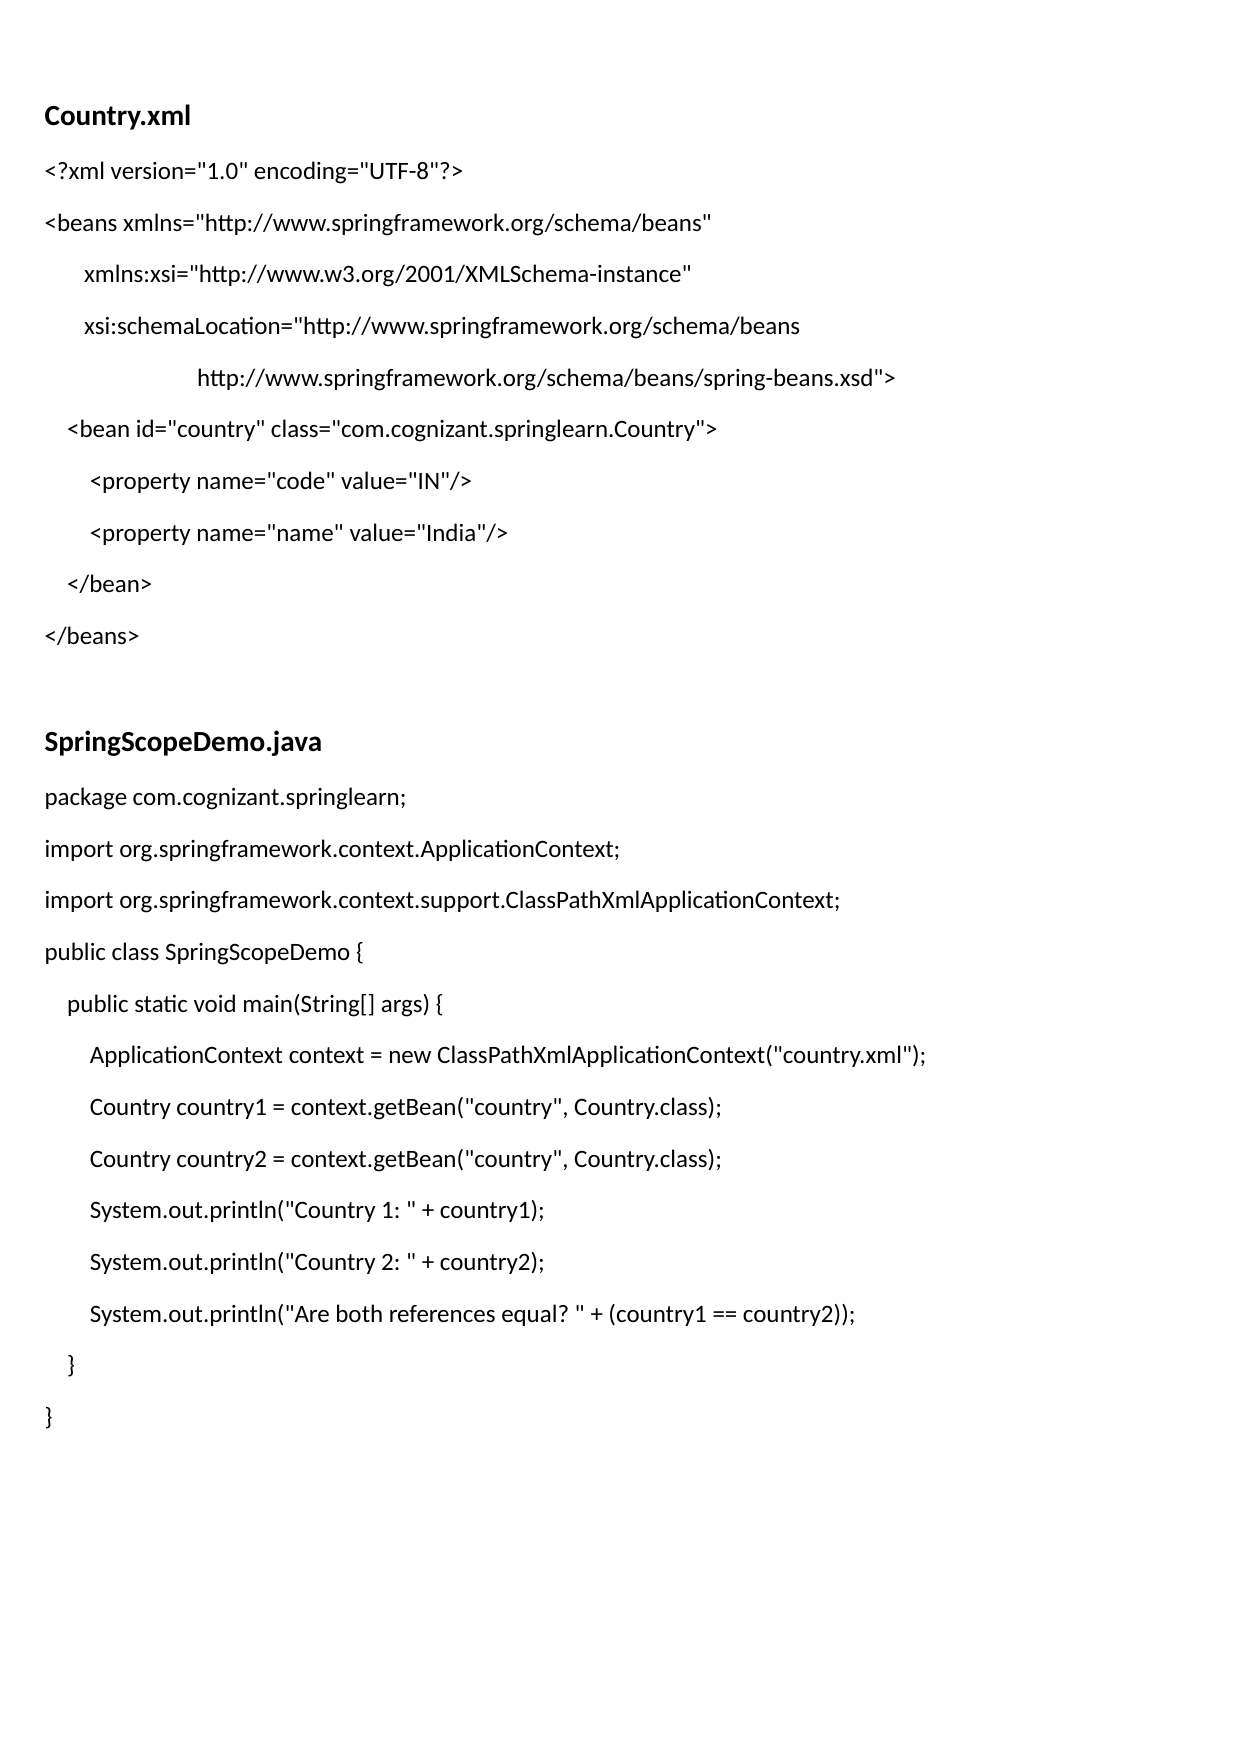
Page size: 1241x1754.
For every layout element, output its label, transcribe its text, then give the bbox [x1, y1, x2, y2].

text } [44, 1349, 1196, 1380]
text xmlns:xsi="http://www.w3.org/2001/XMLSchema-instance" [44, 258, 1196, 289]
text import org.springframework.context.support.ClassPathXmlApplicationContext; [44, 884, 1196, 915]
text System.out.println("Are both references equal? " + (country1 == country2)); [44, 1298, 1196, 1328]
text http://www.springframework.org/schema/beans/spring-beans.xsd"> [44, 362, 1196, 392]
text import org.springframework.context.ApplicationContext; [44, 833, 1196, 863]
text </bean> [44, 568, 1196, 599]
text SpringScopeDemo.java [44, 723, 1196, 759]
text <beans xmlns="http://www.springframework.org/schema/beans" [44, 207, 1196, 237]
text } [44, 1401, 1196, 1432]
text System.out.println("Country 1: " + country1); [44, 1194, 1196, 1225]
text <property name="code" value="IN"/> [44, 465, 1196, 496]
text public static void main(String[] args) { [44, 988, 1196, 1018]
text Country country2 = context.getBean("country", Country.class); [44, 1143, 1196, 1173]
text public class SpringScopeDemo { [44, 936, 1196, 967]
text <bean id="country" class="com.cognizant.springlearn.Country"> [44, 413, 1196, 444]
text </beans> [44, 620, 1196, 651]
text Country country1 = context.getBean("country", Country.class); [44, 1091, 1196, 1122]
text <?xml version="1.0" encoding="UTF-8"?> [44, 155, 1196, 186]
text System.out.println("Country 2: " + country2); [44, 1246, 1196, 1277]
text <property name="name" value="India"/> [44, 517, 1196, 547]
text xsi:schemaLocation="http://www.springframework.org/schema/beans [44, 310, 1196, 341]
text package com.cognizant.springlearn; [44, 781, 1196, 812]
text ApplicationContext context = new ClassPathXmlApplicationContext("country.xml"); [44, 1039, 1196, 1070]
text Country.xml [44, 97, 1196, 133]
